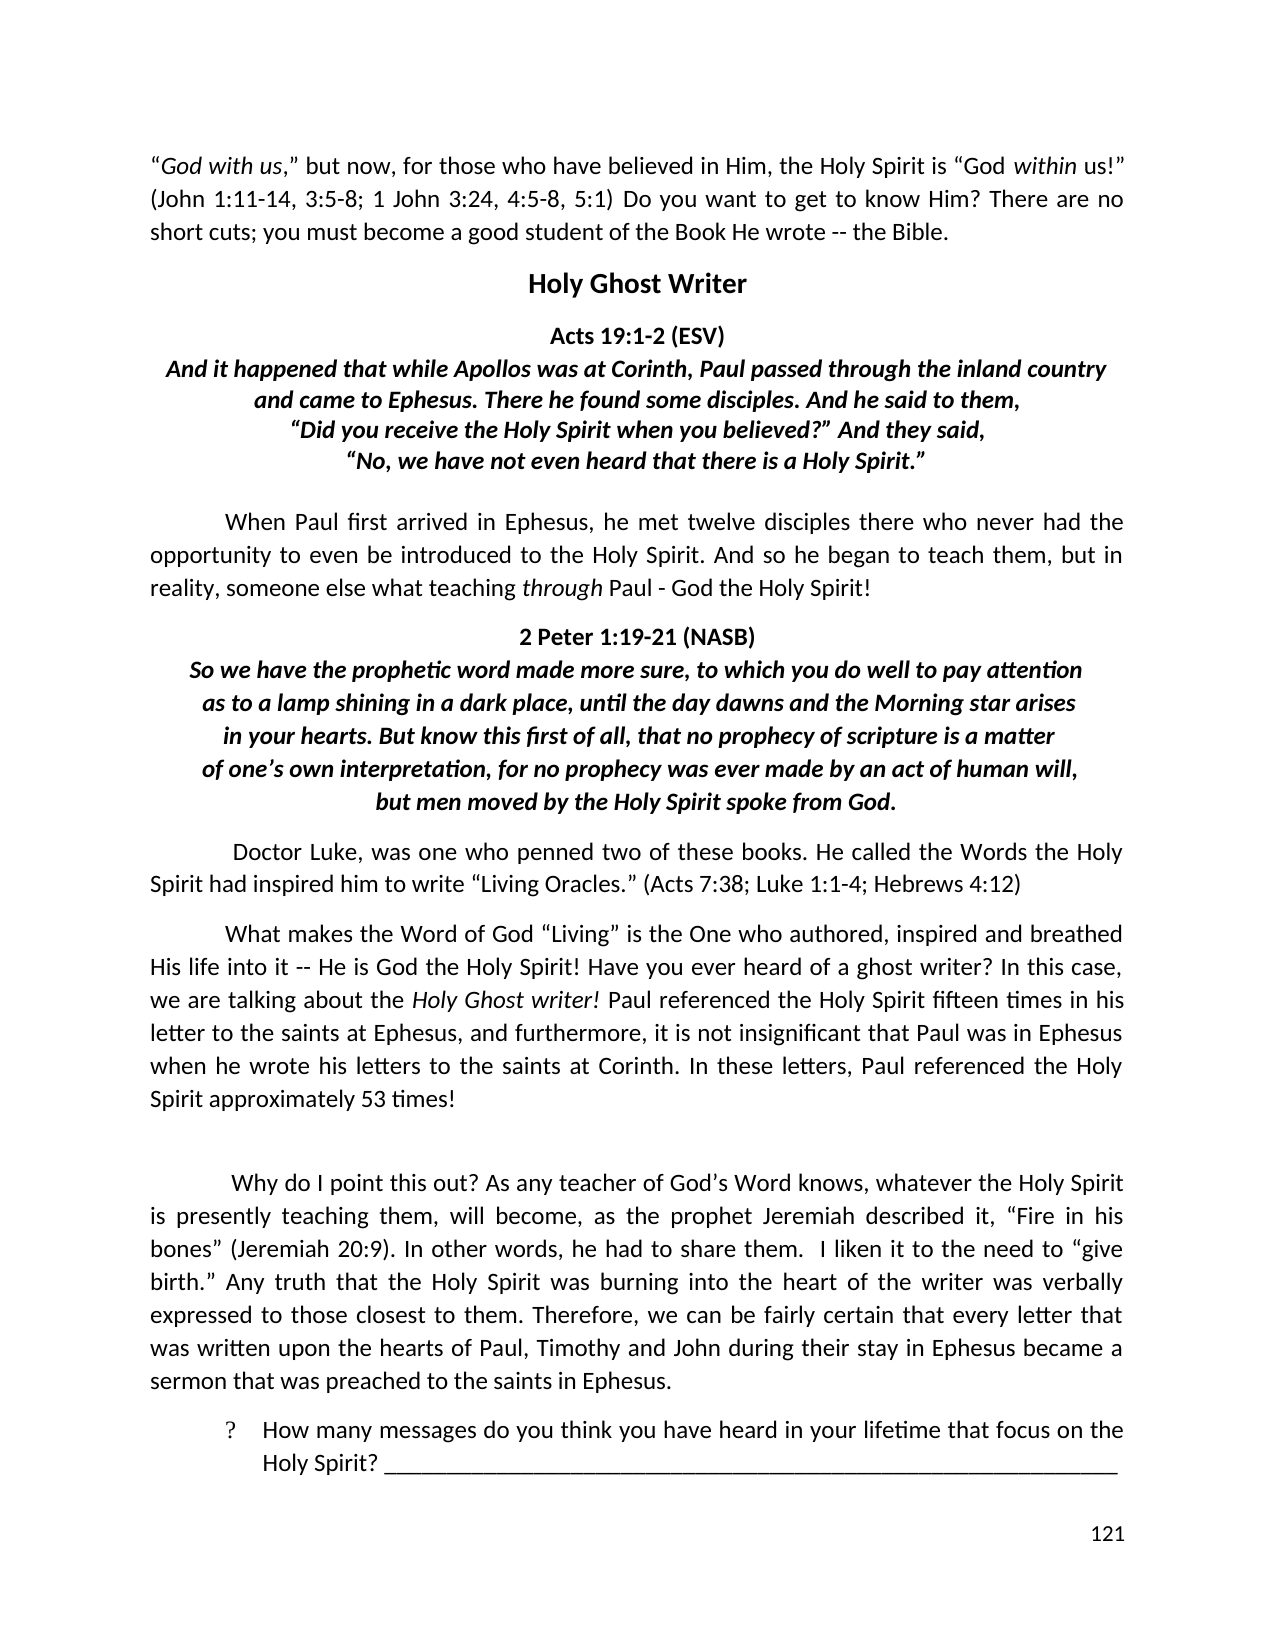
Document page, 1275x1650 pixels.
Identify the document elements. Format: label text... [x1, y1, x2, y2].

text “No, we have not even heard that there is a Holy Spirit.” [150, 445, 1125, 476]
text but men moved by the Holy Spirit spoke from God. [150, 786, 1125, 817]
text What makes the Word of God “Living” is the One who authored, inspired and breathed His life into it -- He is God the Holy Spirit! Have you ever heard of a ghost writer? In this case, we are talking about the Holy Ghost writer! Paul referenced the Holy Spirit fifteen times in his letter to the saints at Ephesus, and furthermore, it is not insignificant that Paul was in Ephesus when he wrote his letters to the saints at Corinth. In these letters, Paul referenced the Holy Spirit approximately 53 times! [150, 918, 1125, 1113]
text Why do I point this out? As any teacher of God’s Word knows, whatever the Holy Spirit is presently teaching them, will become, as the prophet Jeremiah described it, “Fire in his bones” (Jeremiah 20:9). In other words, he had to share them. I liken it to the need to “give birth.” Any truth that the Holy Spirit was burning into the heart of the writer was verbally expressed to those closest to them. Therefore, we can be fairly certain that every letter that was written upon the hearts of Paul, Timothy and John during their stay in Ephesus became a sermon that was preached to the saints in Ephesus. [150, 1167, 1125, 1395]
text And it happened that while Apollos was at Corinth, Paul passed through the inland country and came to Ephesus. There he found some disciples. And he said to them, [150, 353, 1125, 414]
list Holy Ghost Writer [150, 265, 1125, 301]
text Doctor Luke, was one who penned two of these books. He called the Words the Holy Spirit had inspired him to write “Living Oracles.” (Acts 7:38; Luke 1:1-4; Hebrews 4:12) [150, 836, 1125, 899]
list How many messages do you think you have heard in your lifetime that focus on the Holy Spirit? ___________________________________________________________ [225, 1414, 1125, 1478]
text Acts 19:1-2 (ESV) [150, 321, 1125, 351]
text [150, 150, 1125, 246]
text in your hearts. But know this first of all, that no prophecy of scripture is a matter [150, 720, 1125, 751]
text as to a lamp shining in a dark place, until the day dawns and the Morning star arises [150, 687, 1125, 718]
text of one’s own interpretation, for no prophecy was ever made by an act of human will, [150, 753, 1125, 784]
text So we have the prophetic word made more sure, to which you do well to pay attention [150, 654, 1125, 685]
text 2 Peter 1:19-21 (NASB) [150, 621, 1125, 652]
list When Paul first arrived in Ephesus, he met twelve disciples there who never had the opportunity to even be introduced to the Holy Spirit. And so he began to teach them, but in reality, someone else what teaching through Paul - God the Holy Spirit! [150, 506, 1125, 602]
text “Did you receive the Holy Spirit when you believed?” And they said, [150, 414, 1125, 445]
